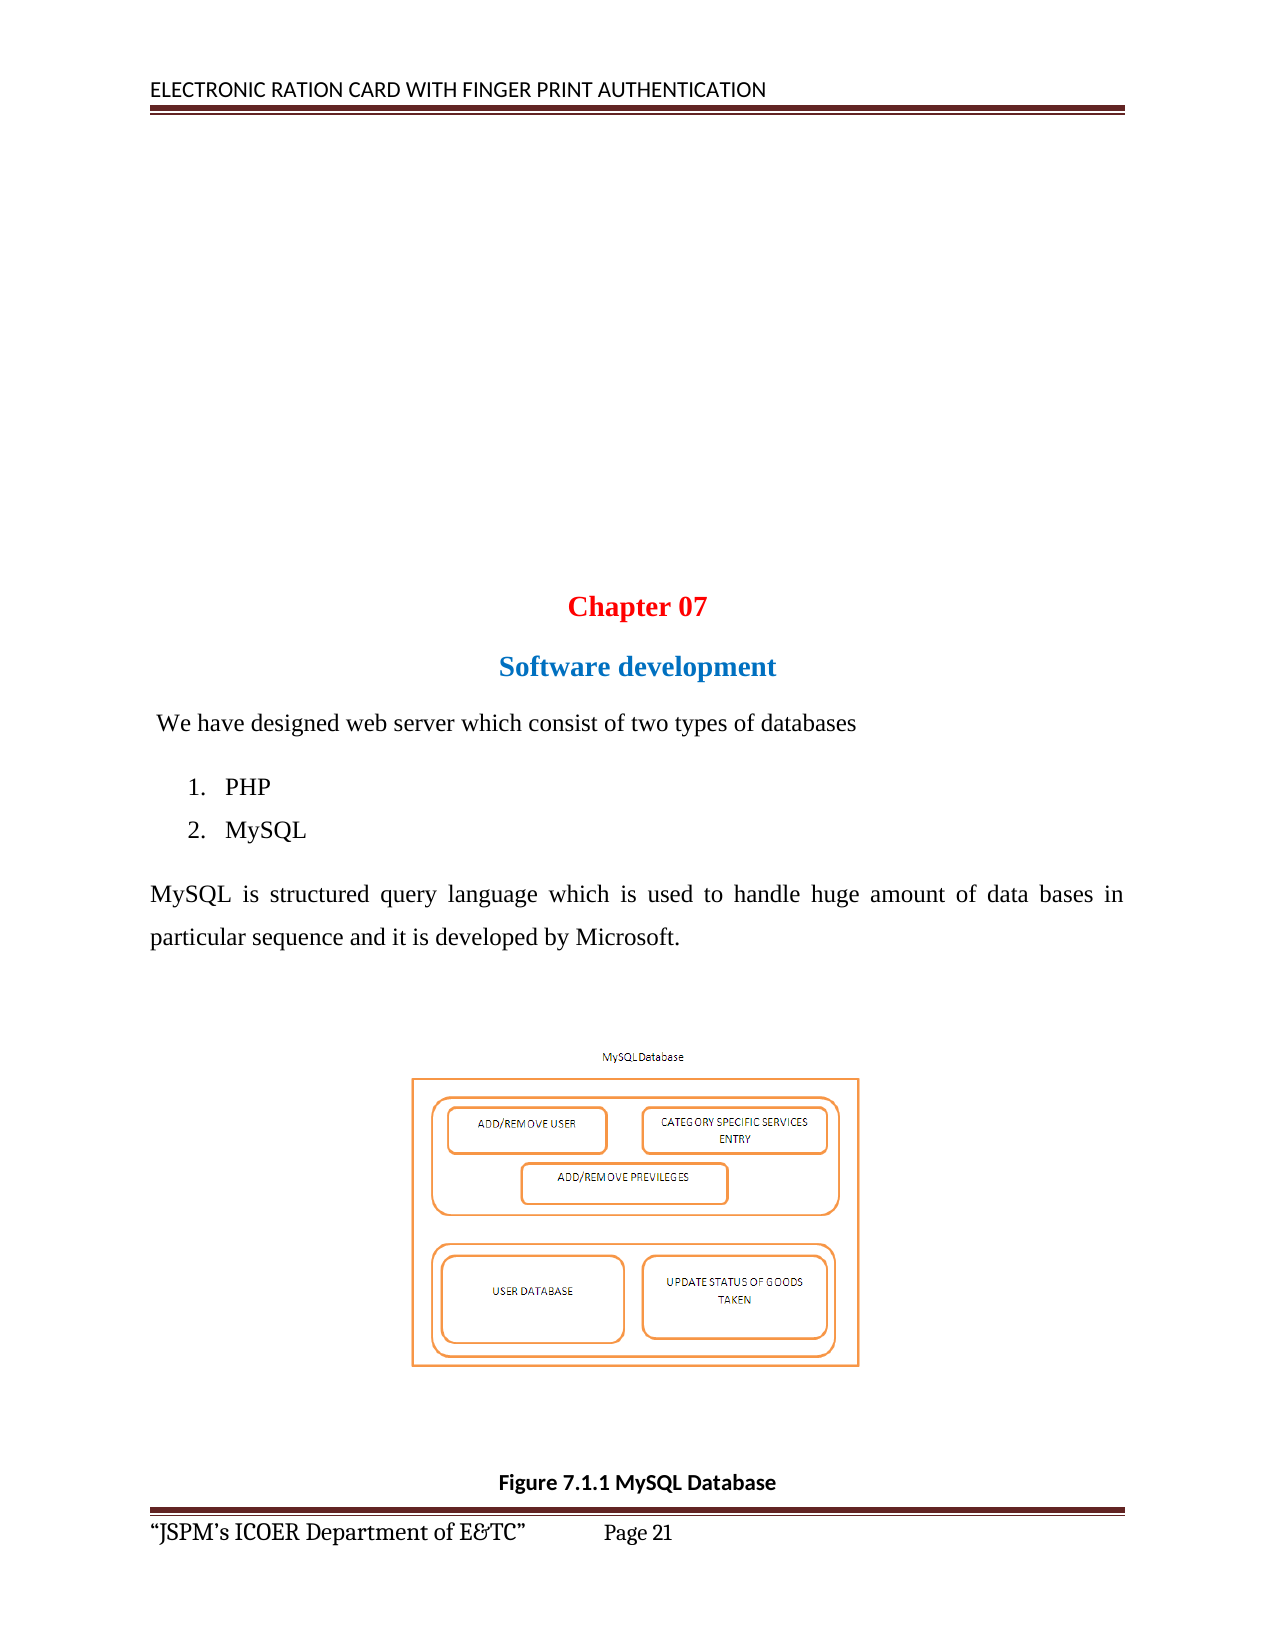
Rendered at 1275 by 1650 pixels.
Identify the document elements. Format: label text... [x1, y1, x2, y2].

text We have designed web server which consist of two types of databases [150, 708, 1125, 737]
list MySQL [187, 815, 1125, 844]
picture [386, 1040, 889, 1381]
text Chapter 07 [150, 589, 1125, 623]
list PHP [187, 772, 1125, 801]
text MySQL is structured query language which is used to handle huge amount of data bases in particular sequence and it is developed by Microsoft. [150, 879, 1125, 951]
text Software development [150, 649, 1125, 682]
text Figure 7.1.1 MySQL Database [150, 1468, 1125, 1496]
